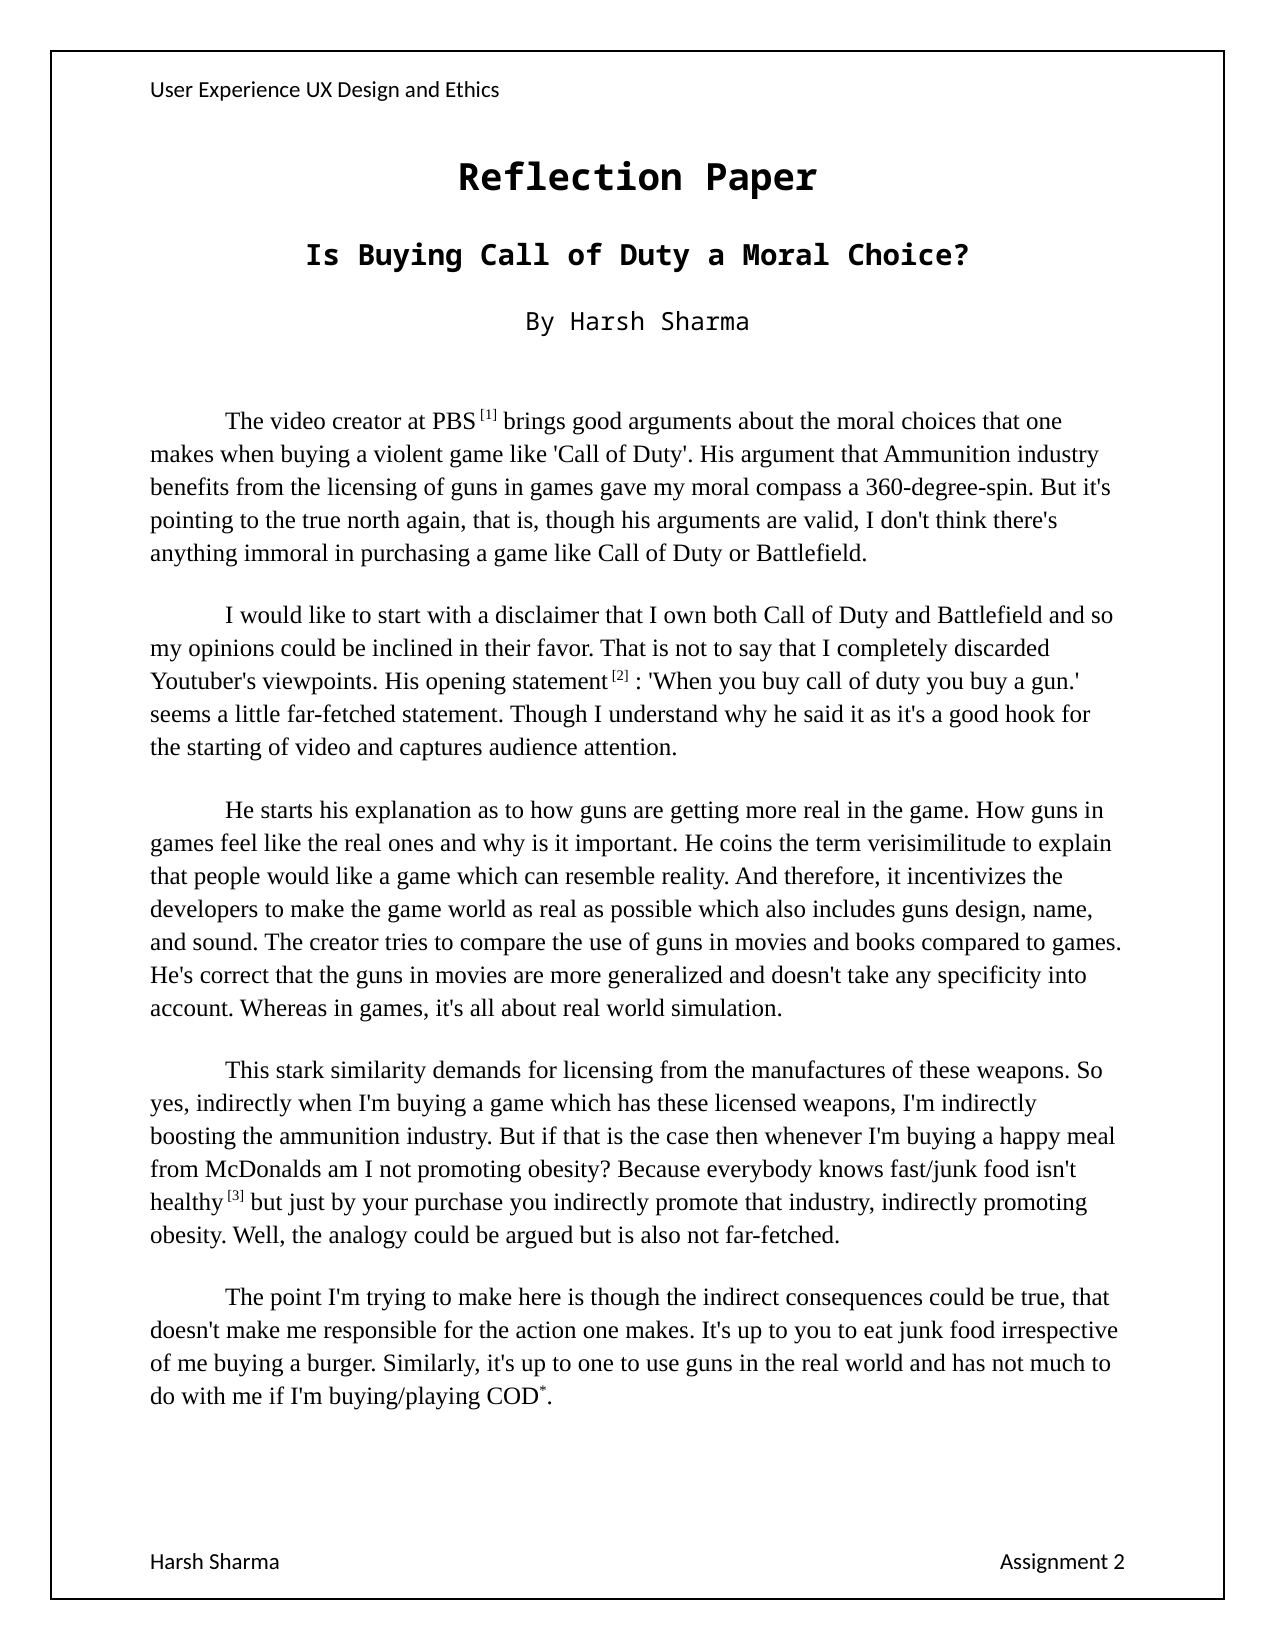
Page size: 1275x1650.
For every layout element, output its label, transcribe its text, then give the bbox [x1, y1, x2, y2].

text Is Buying Call of Duty a Moral Choice? [150, 234, 1125, 274]
text He starts his explanation as to how guns are getting more real in the game. How guns in games feel like the real ones and why is it important. He coins the term verisimilitude to explain that people would like a game which can resemble reality. And therefore, it incentivizes the developers to make the game world as real as possible which also includes guns design, name, and sound. The creator tries to compare the use of guns in movies and books compared to games. He's correct that the guns in movies are more generalized and doesn't take any specificity into account. Whereas in games, it's all about real world simulation. [150, 795, 1125, 1022]
text This stark similarity demands for licensing from the manufactures of these weapons. So yes, indirectly when I'm buying a game which has these licensed weapons, I'm indirectly boosting the ammunition industry. But if that is the case then whenever I'm buying a happy meal from McDonalds am I not promoting obesity? Because everybody knows fast/junk food isn't healthy [3] but just by your purchase you indirectly promote that industry, indirectly promoting obesity. Well, the analogy could be argued but is also not far-fetched. [150, 1055, 1125, 1249]
text By Harsh Sharma [150, 303, 1125, 337]
text Reflection Paper [150, 150, 1125, 201]
text I would like to start with a disclaimer that I own both Call of Duty and Battlefield and so my opinions could be inclined in their favor. That is not to say that I completely discarded Youtuber's viewpoints. His opening statement [2] : 'When you buy call of duty you buy a gun.' seems a little far-fetched statement. Though I understand why he said it as it's a good hook for the starting of video and captures audience attention. [150, 600, 1125, 761]
text The video creator at PBS [1] brings good arguments about the moral choices that one makes when buying a violent game like 'Call of Duty'. His argument that Ammunition industry benefits from the licensing of guns in games gave my moral compass a 360-degree-spin. But it's pointing to the true north again, that is, though his arguments are valid, I don't think there's anything immoral in purchasing a game like Call of Duty or Battlefield. [150, 406, 1125, 567]
text The point I'm trying to make here is though the indirect consequences could be true, that doesn't make me responsible for the action one makes. It's up to you to eat junk food irrespective of me buying a burger. Similarly, it's up to one to use guns in the real world and has not much to do with me if I'm buying/playing COD*. [150, 1282, 1125, 1410]
